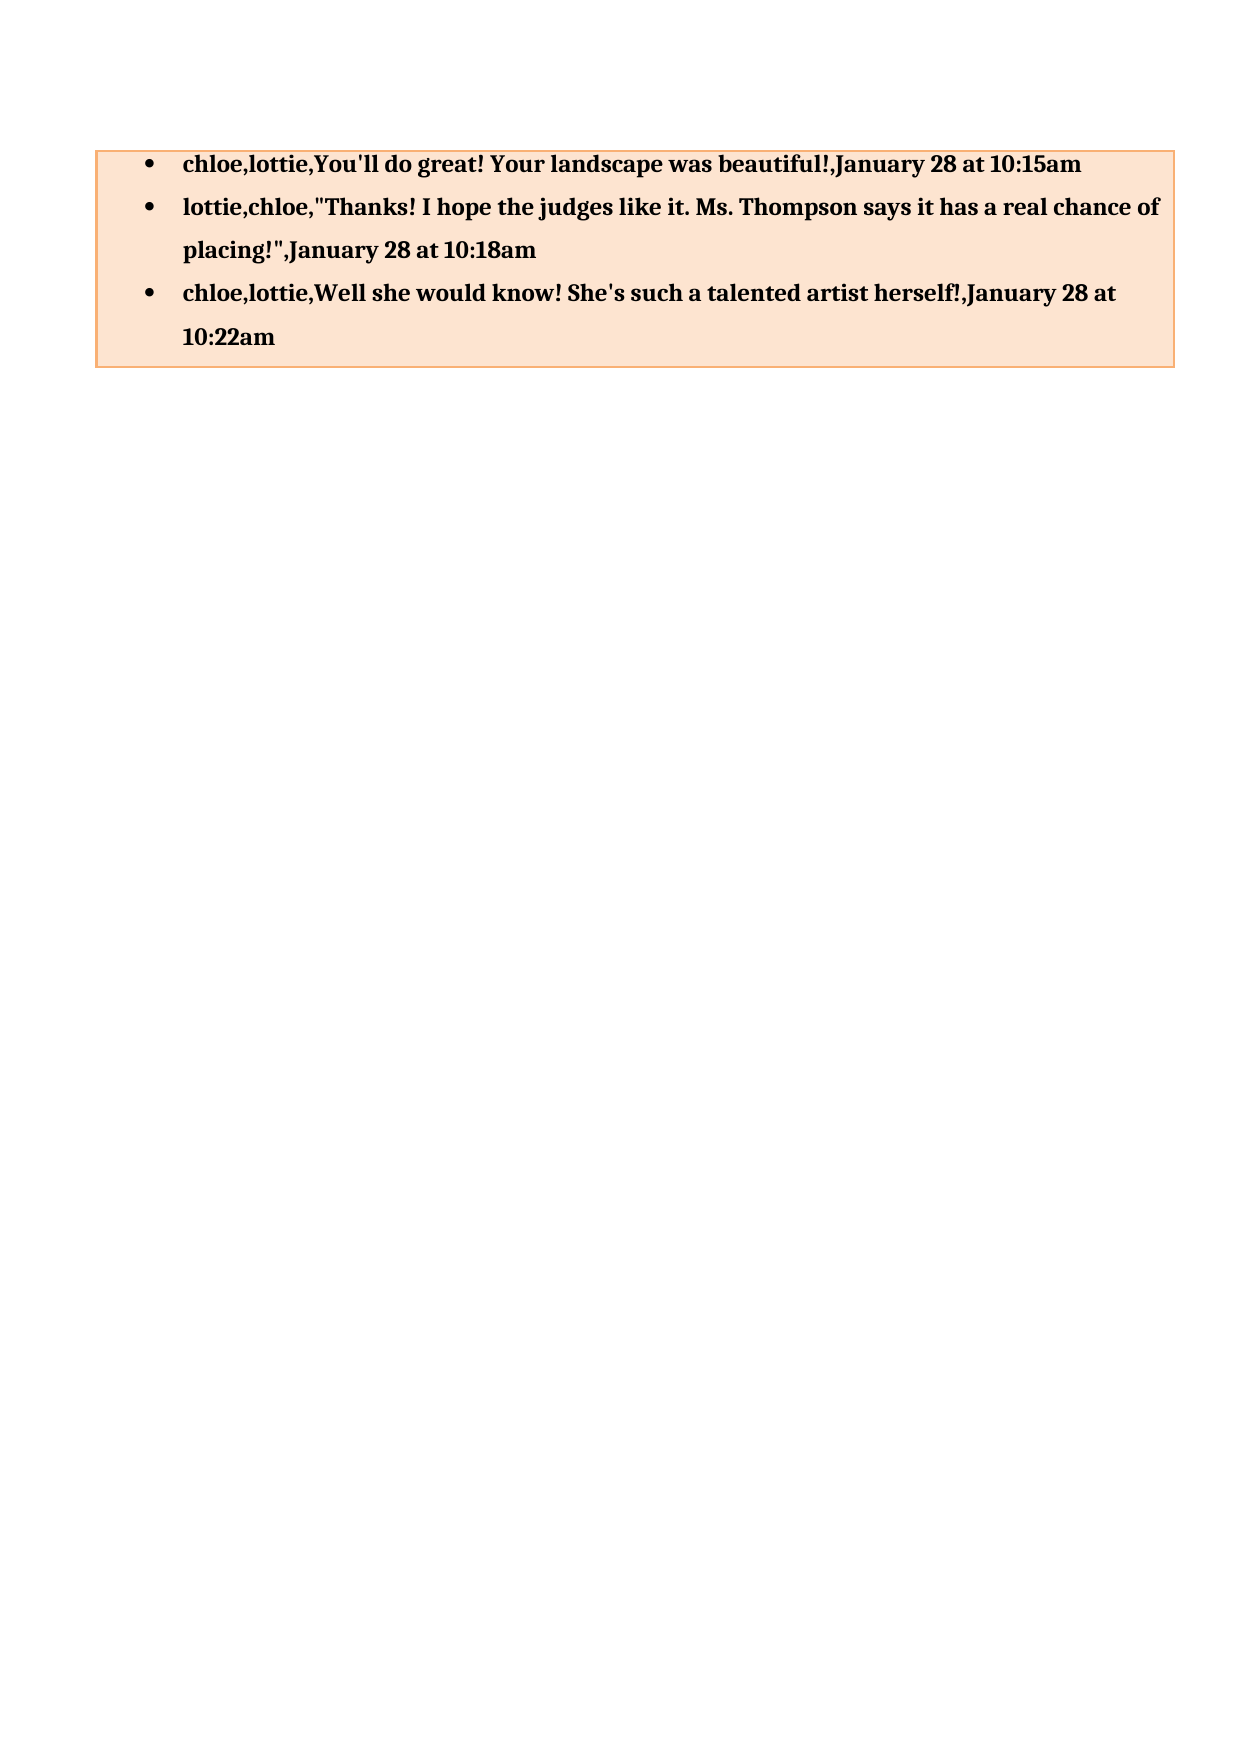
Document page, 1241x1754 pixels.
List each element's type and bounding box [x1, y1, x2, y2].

table_cell [98, 152, 1173, 366]
